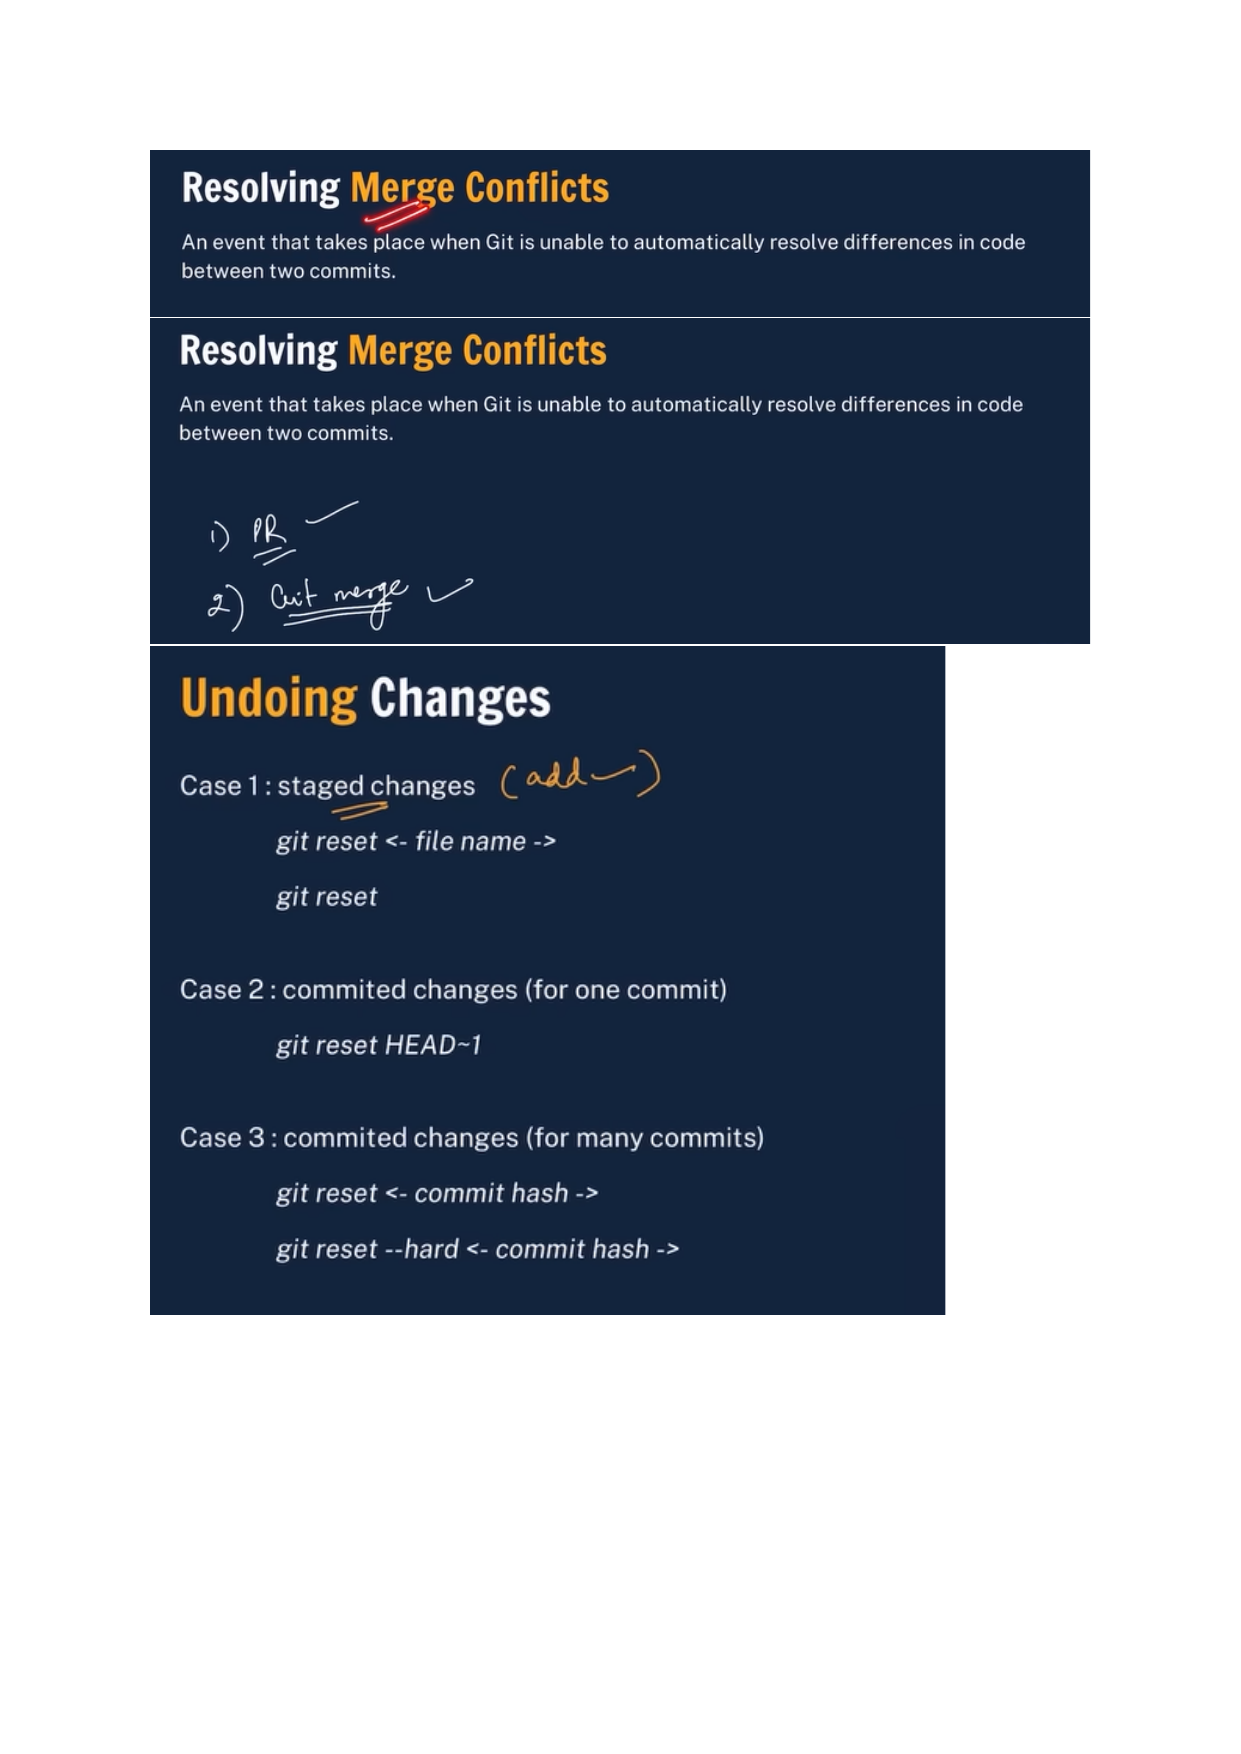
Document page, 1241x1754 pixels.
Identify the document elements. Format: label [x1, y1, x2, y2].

picture [150, 150, 1091, 317]
picture [150, 318, 1091, 644]
picture [150, 646, 946, 1315]
